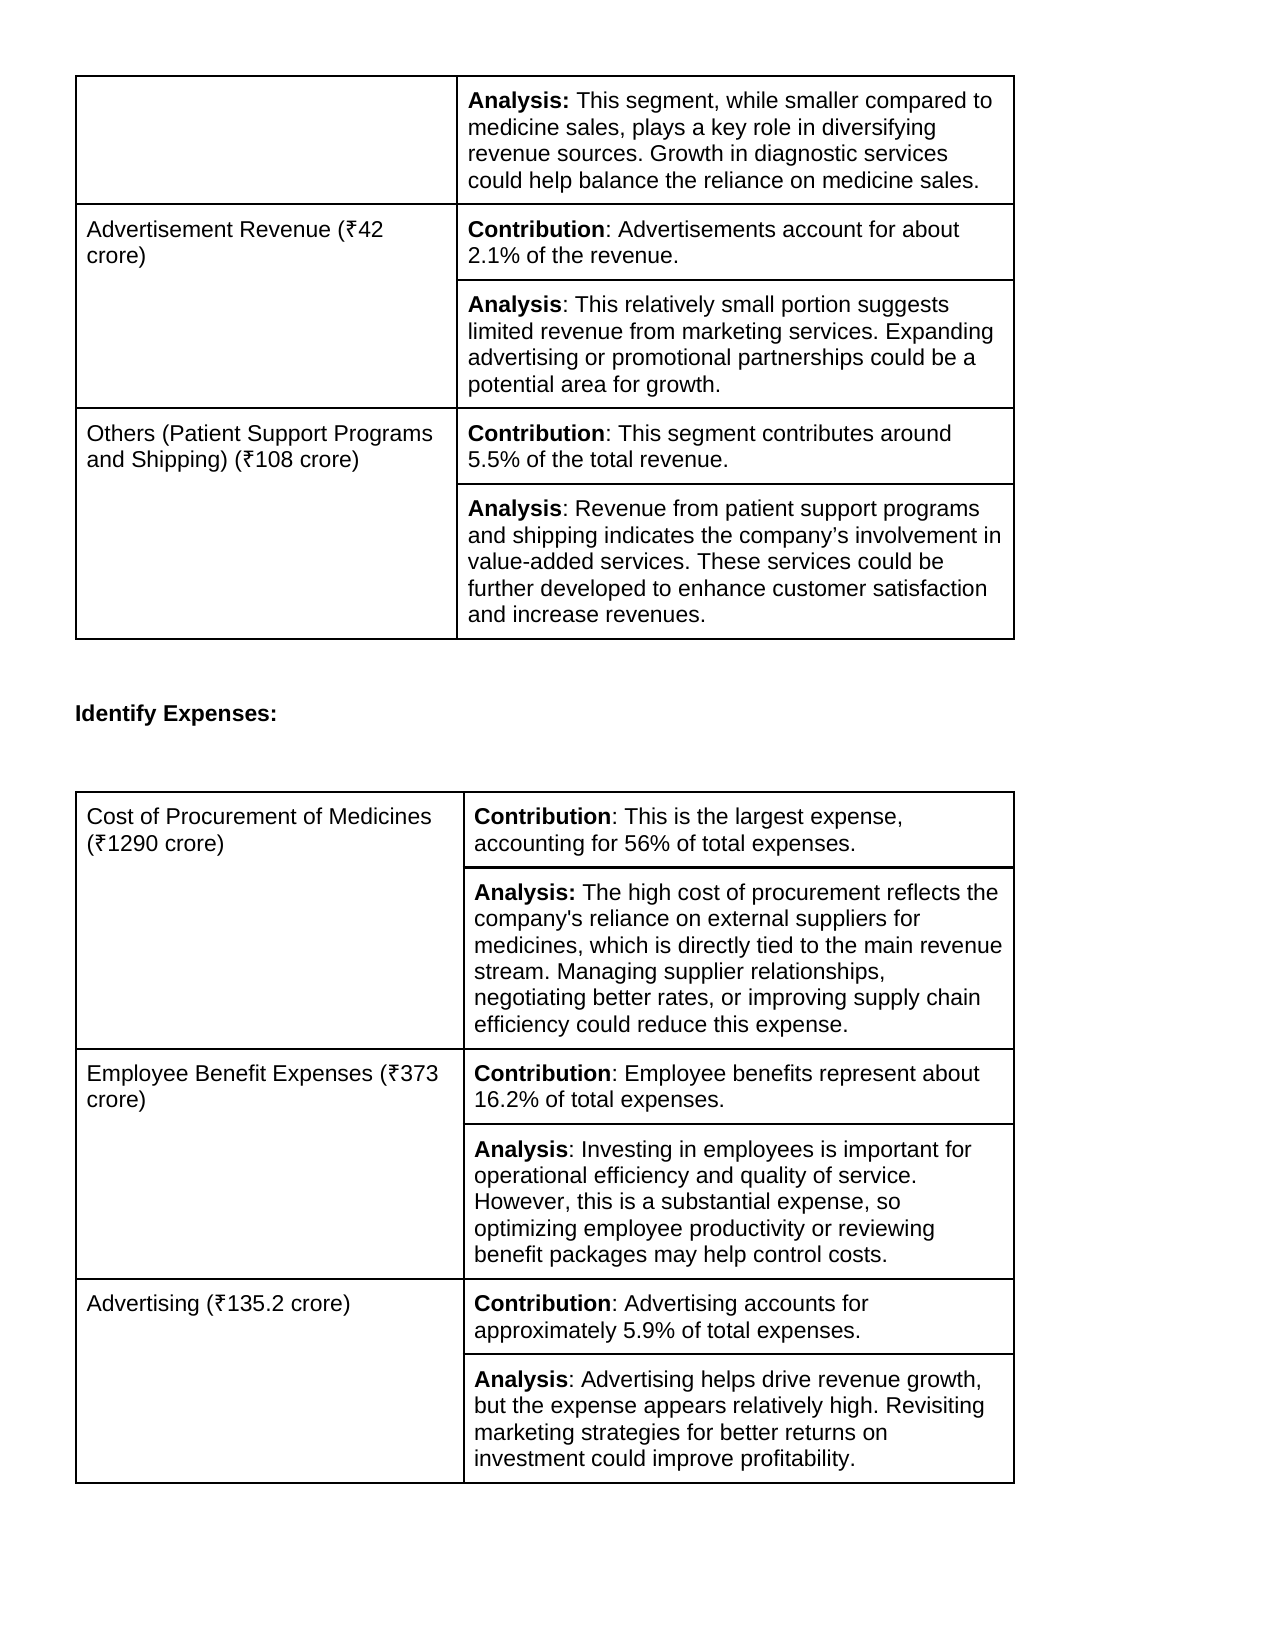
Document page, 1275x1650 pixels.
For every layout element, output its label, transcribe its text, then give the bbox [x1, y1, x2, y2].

table_cell Analysis: Advertising helps drive revenue growth, but the expense appears relatively high. Revisiting marketing strategies for better returns on investment could improve profitability. [465, 1355, 1013, 1482]
table_header Cost of Procurement of Medicines (₹1290 crore) [77, 793, 463, 1047]
table_cell Contribution: This segment contributes around 5.5% of the total revenue. [458, 409, 1013, 483]
table_cell Analysis: This segment, while smaller compared to medicine sales, plays a key role in diversifying revenue sources. Growth in diagnostic services could help balance the reliance on medicine sales. [458, 77, 1013, 203]
table_cell Contribution: Advertising accounts for approximately 5.9% of total expenses. [465, 1280, 1013, 1353]
table_cell Analysis: The high cost of procurement reflects the company's reliance on external suppliers for medicines, which is directly tied to the main revenue stream. Managing supplier relationships, negotiating better rates, or improving supply chain efficiency could reduce this expense. [465, 869, 1013, 1047]
table_cell Analysis: Investing in employees is important for operational efficiency and quality of service. However, this is a substantial expense, so optimizing employee productivity or reviewing benefit packages may help control costs. [465, 1125, 1013, 1278]
table_cell Employee Benefit Expenses (₹373 crore) [77, 1050, 463, 1278]
table_header Contribution: This is the largest expense, accounting for 56% of total expenses. [465, 793, 1013, 866]
table_cell Contribution: Employee benefits represent about 16.2% of total expenses. [465, 1050, 1013, 1123]
table_cell Contribution: Advertisements account for about 2.1% of the revenue. [458, 205, 1013, 279]
text Identify Expenses: [75, 700, 1200, 726]
table_cell Others (Patient Support Programs and Shipping) (₹108 crore) [77, 409, 456, 638]
table_cell Analysis: Revenue from patient support programs and shipping indicates the company’s involvement in value-added services. These services could be further developed to enhance customer satisfaction and increase revenues. [458, 485, 1013, 638]
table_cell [77, 77, 456, 203]
table_cell Advertisement Revenue (₹42 crore) [77, 205, 456, 407]
table_cell Advertising (₹135.2 crore) [77, 1280, 463, 1482]
table_cell Analysis: This relatively small portion suggests limited revenue from marketing services. Expanding advertising or promotional partnerships could be a potential area for growth. [458, 281, 1013, 407]
